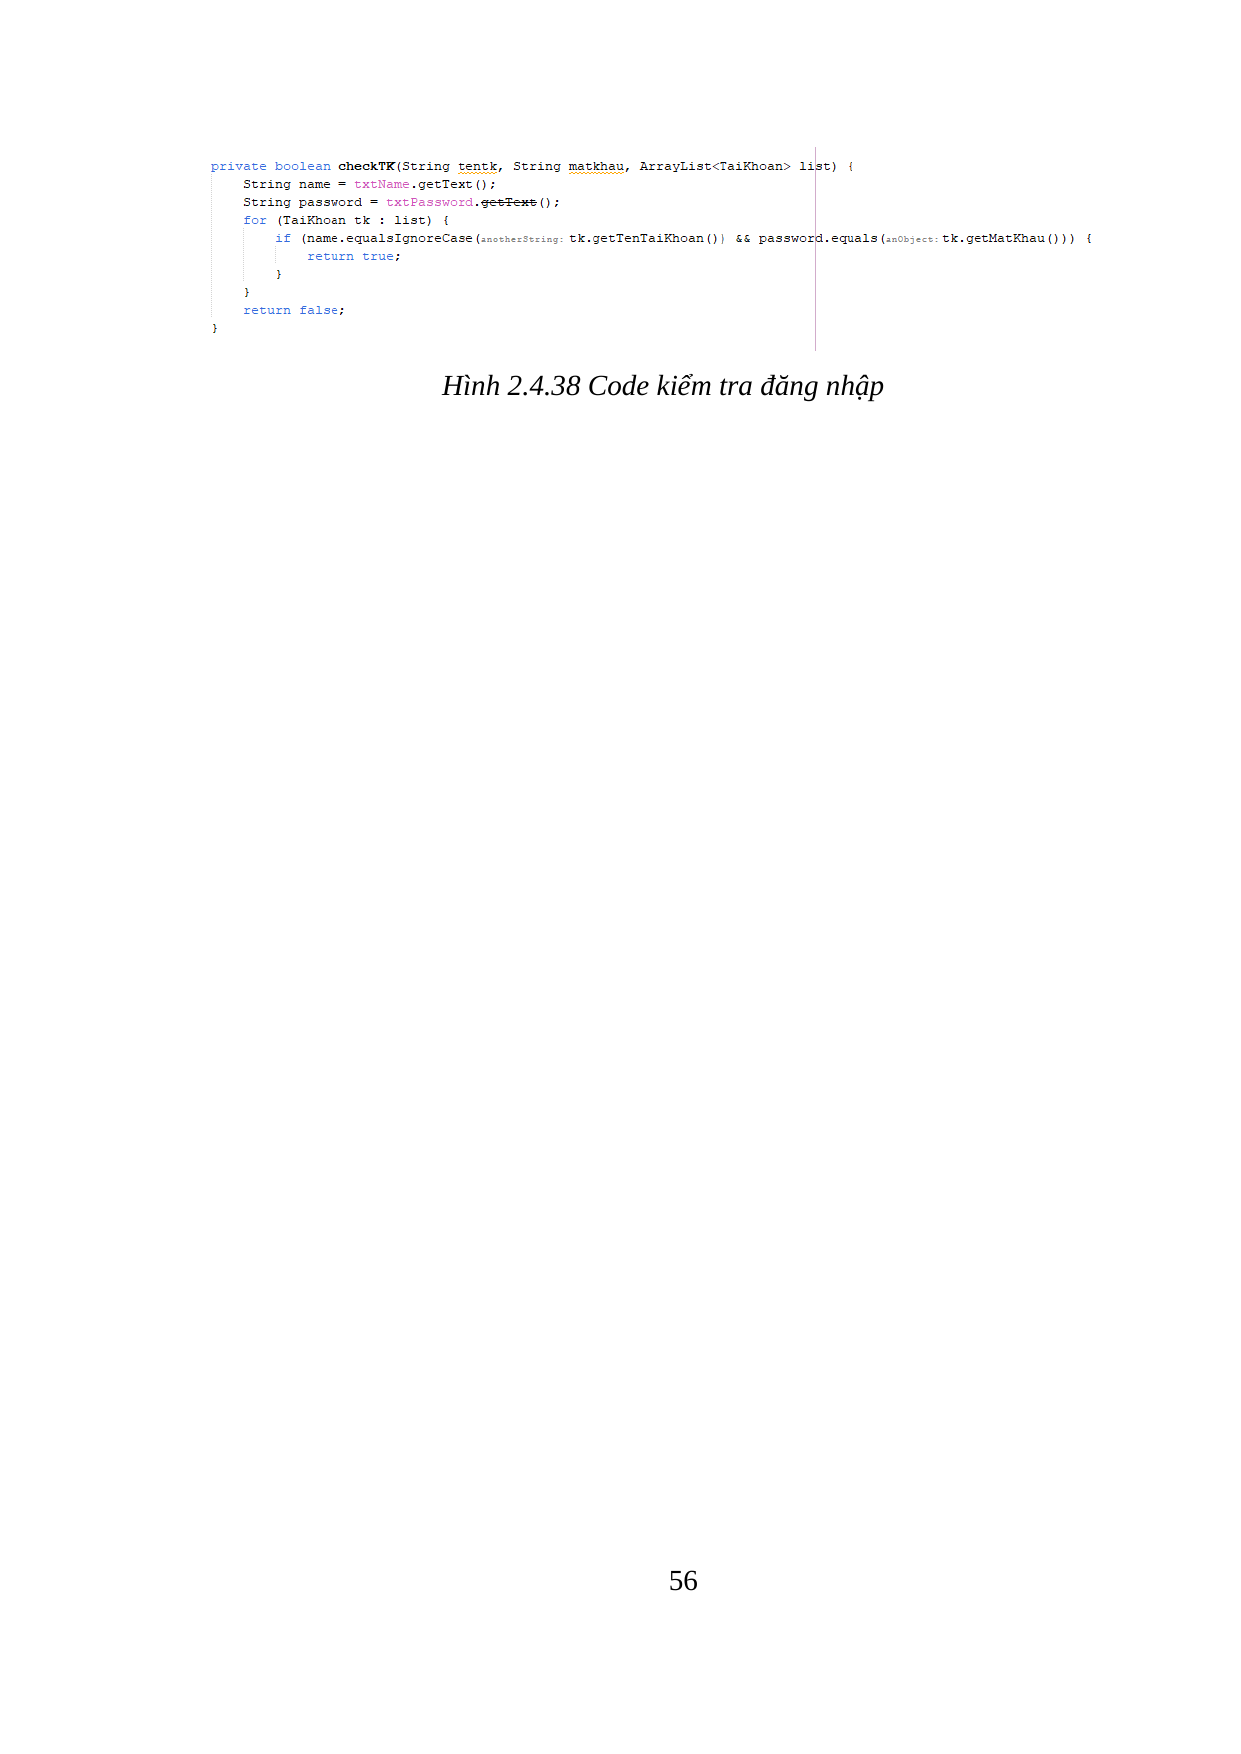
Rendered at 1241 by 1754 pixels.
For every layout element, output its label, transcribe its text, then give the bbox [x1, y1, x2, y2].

picture [206, 147, 1110, 351]
